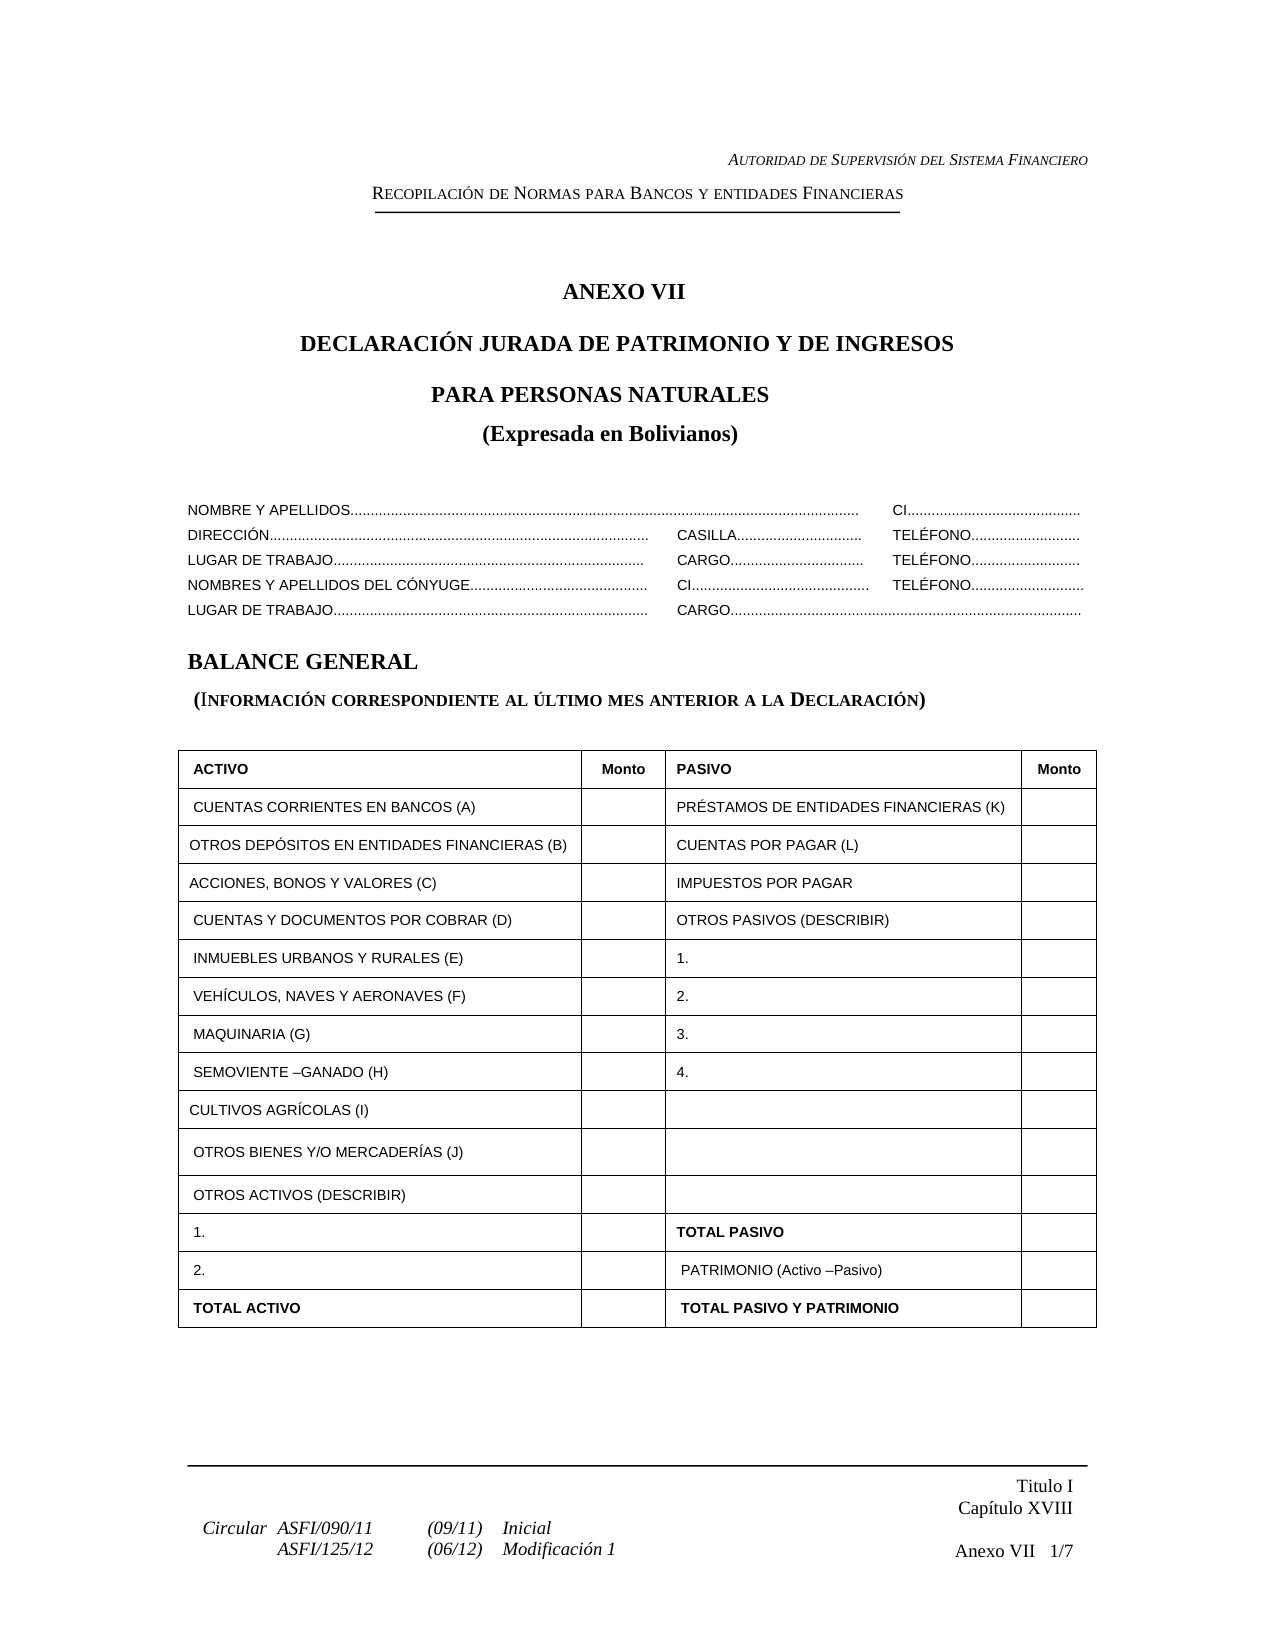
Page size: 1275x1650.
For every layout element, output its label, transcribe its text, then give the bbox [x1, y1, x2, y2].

table_header CI........................................... [881, 498, 1099, 523]
table_cell TELÉFONO............................ [881, 573, 1099, 598]
subtitle PARA PErSONAS NATURALES [187, 381, 1012, 407]
table_cell [1022, 864, 1096, 901]
table_cell CARGO................................. [666, 548, 881, 573]
table_cell [582, 1091, 665, 1128]
table_cell [1022, 826, 1096, 863]
table_cell 3. [666, 1016, 1021, 1052]
table_cell 2. [179, 1252, 581, 1289]
table_cell OTROS DEPÓSITOS EN ENTIDADES FINANCIERAS (B) [179, 826, 581, 863]
subtitle Declaración JURADA DE patrimoniO Y DE INGRESOS [300, 329, 1012, 356]
table_cell CASILLA............................... [666, 523, 881, 548]
table_cell OTROS ACTIVOS (DESCRIBIR) [179, 1176, 581, 1213]
table_cell CI............................................ [666, 573, 881, 598]
table_cell [1022, 1016, 1096, 1052]
table_cell ACCIONES, BONOS Y VALORES (C) [179, 864, 581, 901]
table_cell PRÉSTAMOS DE ENTIDADES FINANCIERAS (K) [666, 789, 1021, 825]
table_cell [582, 902, 665, 939]
table_cell [582, 864, 665, 901]
table_cell [1022, 789, 1096, 825]
subtitle BALANCE GENERAL [187, 648, 1087, 674]
table_cell CULTIVOS AGRÍCOLAS (I) [179, 1091, 581, 1128]
table_cell OTROS PASIVOS (DESCRIBIR) [666, 902, 1021, 939]
table_cell 1. [666, 940, 1021, 977]
table_cell [1022, 1214, 1096, 1251]
table_header NOMBRE Y APELLIDOS.............................................................................................................................. [176, 498, 881, 523]
table_cell NOMBRES Y APELLIDOS DEL CÓNYUGE............................................ [176, 573, 666, 598]
table_header PASIVO [666, 751, 1021, 788]
table_cell [582, 826, 665, 863]
table_cell [1022, 978, 1096, 1014]
subtitle (Información correspondiente al último mes anterior a la Declaración) [187, 687, 1087, 711]
table_header Monto [582, 751, 665, 788]
table_cell [666, 1129, 1021, 1175]
table_header ACTIVO [179, 751, 581, 788]
table_cell [1022, 1176, 1096, 1213]
table_cell [1022, 1252, 1096, 1289]
subtitle ANEXO VII [525, 278, 1012, 304]
table_cell [582, 978, 665, 1014]
subtitle (Expresada en Bolivianos) [202, 420, 1012, 446]
table_cell LUGAR DE TRABAJO.............................................................................. [176, 598, 666, 623]
table_cell TELÉFONO........................... [881, 523, 1099, 548]
table_cell [582, 1214, 665, 1251]
table_cell PATRIMONIO (Activo –Pasivo) [666, 1252, 1021, 1289]
table_cell 1. [179, 1214, 581, 1251]
table_cell [666, 1091, 1021, 1128]
table_cell VEHÍCULOS, NAVES Y AERONAVES (F) [179, 978, 581, 1014]
table_cell INMUEBLES URBANOS Y RURALES (E) [179, 940, 581, 977]
table_cell LUGAR DE TRABAJO............................................................................. [176, 548, 666, 573]
table_cell CUENTAS Y DOCUMENTOS POR COBRAR (D) [179, 902, 581, 939]
table_cell [582, 789, 665, 825]
table_cell 2. [666, 978, 1021, 1014]
table_cell [582, 1252, 665, 1289]
table_cell TOTAL PASIVO [666, 1214, 1021, 1251]
table_cell TOTAL PASIVO Y PATRIMONIO [666, 1290, 1021, 1327]
table_cell 4. [666, 1053, 1021, 1090]
table_cell [1022, 902, 1096, 939]
table_cell [666, 1176, 1021, 1213]
table_cell OTROS BIENES Y/O MERCADERÍAS (J) [179, 1129, 581, 1175]
table_cell CUENTAS CORRIENTES EN BANCOS (A) [179, 789, 581, 825]
table_cell MAQUINARIA (G) [179, 1016, 581, 1052]
table_cell [1022, 940, 1096, 977]
table_cell TOTAL ACTIVO [179, 1290, 581, 1327]
table_cell [582, 1053, 665, 1090]
table_cell IMPUESTOS POR PAGAR [666, 864, 1021, 901]
table_cell [582, 1176, 665, 1213]
table_cell SEMOVIENTE –GANADO (H) [179, 1053, 581, 1090]
table_cell CARGO....................................................................................... [666, 598, 1099, 623]
table_cell [582, 1129, 665, 1175]
table_cell TELÉFONO........................... [881, 548, 1099, 573]
table_cell [1022, 1053, 1096, 1090]
table_cell [1022, 1129, 1096, 1175]
table_cell [1022, 1290, 1096, 1327]
table_cell [582, 1290, 665, 1327]
table_cell [1022, 1091, 1096, 1128]
table_cell CUENTAS POR PAGAR (L) [666, 826, 1021, 863]
table_header Monto [1022, 751, 1096, 788]
table_cell DIRECCIÓN.............................................................................................. [176, 523, 666, 548]
table_cell [582, 940, 665, 977]
table_cell [582, 1016, 665, 1052]
